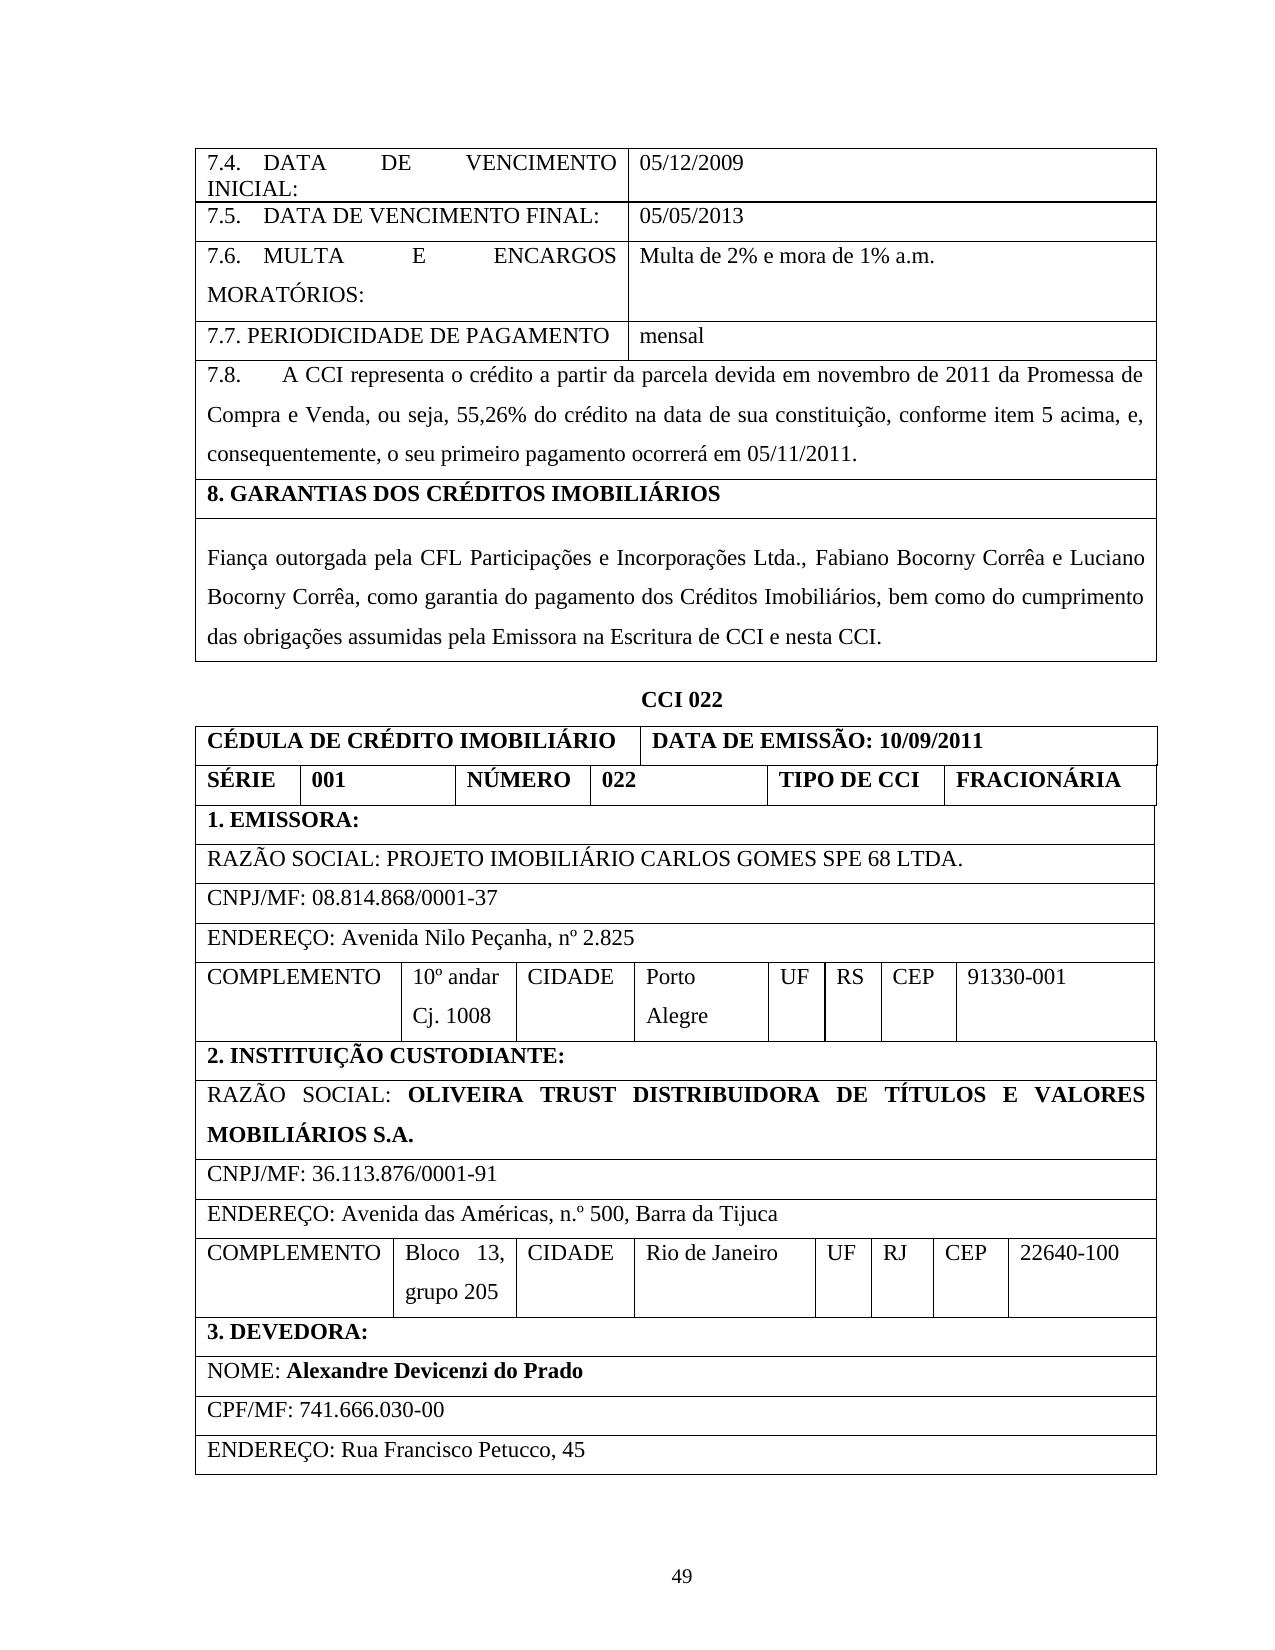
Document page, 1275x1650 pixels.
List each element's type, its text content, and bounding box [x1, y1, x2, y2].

table_cell RJ [872, 1239, 933, 1317]
table_cell 7.8. A CCI representa o crédito a partir da parcela devida em novembro de 2011 da Promessa de Compra e Venda, ou seja, 55,26% do crédito na data de sua constituição, conforme item 5 acima, e, consequentemente, o seu primeiro pagamento ocorrerá em 05/11/2011. [196, 361, 1156, 478]
table_cell 05/05/2013 [629, 203, 1156, 241]
table_cell TIPO DE CCI [768, 766, 944, 804]
table_header CÉDULA DE CRÉDITO IMOBILIÁRIO [196, 727, 640, 765]
table_cell mensal [629, 322, 1156, 360]
table_cell 3. DEVEDORA: [196, 1318, 1156, 1356]
table_cell Porto Alegre [635, 963, 768, 1041]
table_cell UF [816, 1239, 871, 1317]
table_cell CEP [934, 1239, 1008, 1317]
title CCI 022 [207, 686, 1157, 713]
table_cell 8. GARANTIAS DOS CRÉDITOS IMOBILIÁRIOS [196, 480, 1156, 518]
table_cell 7.7. PERIODICIDADE DE PAGAMENTO [196, 322, 628, 360]
table_cell NOME: Alexandre Devicenzi do Prado [196, 1357, 1156, 1396]
table_cell UF [769, 963, 824, 1041]
table_cell DATA DE VENCIMENTO INICIAL: [196, 149, 628, 201]
table_cell RAZÃO SOCIAL: PROJETO IMOBILIÁRIO CARLOS GOMES SPE 68 LTDA. [196, 845, 1154, 883]
table_cell 2. INSTITUIÇÃO CUSTODIANTE: [196, 1042, 1156, 1080]
table_cell CIDADE [517, 1239, 634, 1317]
table_cell CNPJ/MF: 36.113.876/0001-91 [196, 1160, 1156, 1198]
table_cell Bloco 13, grupo 205 [394, 1239, 516, 1317]
table_cell 22640-100 [1009, 1239, 1156, 1317]
table_cell COMPLEMENTO [196, 963, 401, 1041]
table_cell CPF/MF: 741.666.030-00 [196, 1397, 1156, 1435]
table_cell Rio de Janeiro [635, 1239, 815, 1317]
table_cell NÚMERO [456, 766, 590, 804]
table_cell ENDEREÇO: Rua Francisco Petucco, 45 [196, 1436, 1156, 1474]
table_cell ENDEREÇO: Avenida Nilo Peçanha, nº 2.825 [196, 924, 1154, 962]
table_cell ENDEREÇO: Avenida das Américas, n.º 500, Barra da Tijuca [196, 1200, 1156, 1238]
table_cell 001 [301, 766, 455, 804]
table_cell DATA DE VENCIMENTO FINAL: [196, 203, 628, 241]
table_cell Multa de 2% e mora de 1% a.m. [629, 242, 1156, 321]
table_cell 10º andar Cj. 1008 [402, 963, 516, 1041]
table_cell 022 [591, 766, 767, 804]
table_header DATA DE EMISSÃO: 10/09/2011 [641, 727, 1157, 765]
table_cell COMPLEMENTO [196, 1239, 393, 1317]
table_cell 91330-001 [957, 963, 1154, 1041]
table_cell CEP [882, 963, 956, 1041]
table_cell RS [826, 963, 881, 1041]
table_cell CIDADE [517, 963, 634, 1041]
table_cell 1. EMISSORA: [196, 806, 1154, 844]
table_cell MULTA E ENCARGOS MORATÓRIOS: [196, 242, 628, 321]
table_cell SÉRIE [196, 766, 300, 804]
table_cell 05/12/2009 [629, 149, 1156, 201]
table_cell RAZÃO SOCIAL: OLIVEIRA TRUST DISTRIBUIDORA DE TÍTULOS E VALORES MOBILIÁRIOS S.A. [196, 1081, 1156, 1159]
table_cell Fiança outorgada pela CFL Participações e Incorporações Ltda., Fabiano Bocorny Corrêa e Luciano Bocorny Corrêa, como garantia do pagamento dos Créditos Imobiliários, bem como do cumprimento das obrigações assumidas pela Emissora na Escritura de CCI e nesta CCI. [196, 519, 1156, 661]
table_cell CNPJ/MF: 08.814.868/0001-37 [196, 884, 1154, 923]
table_cell FRACIONÁRIA [945, 766, 1156, 804]
